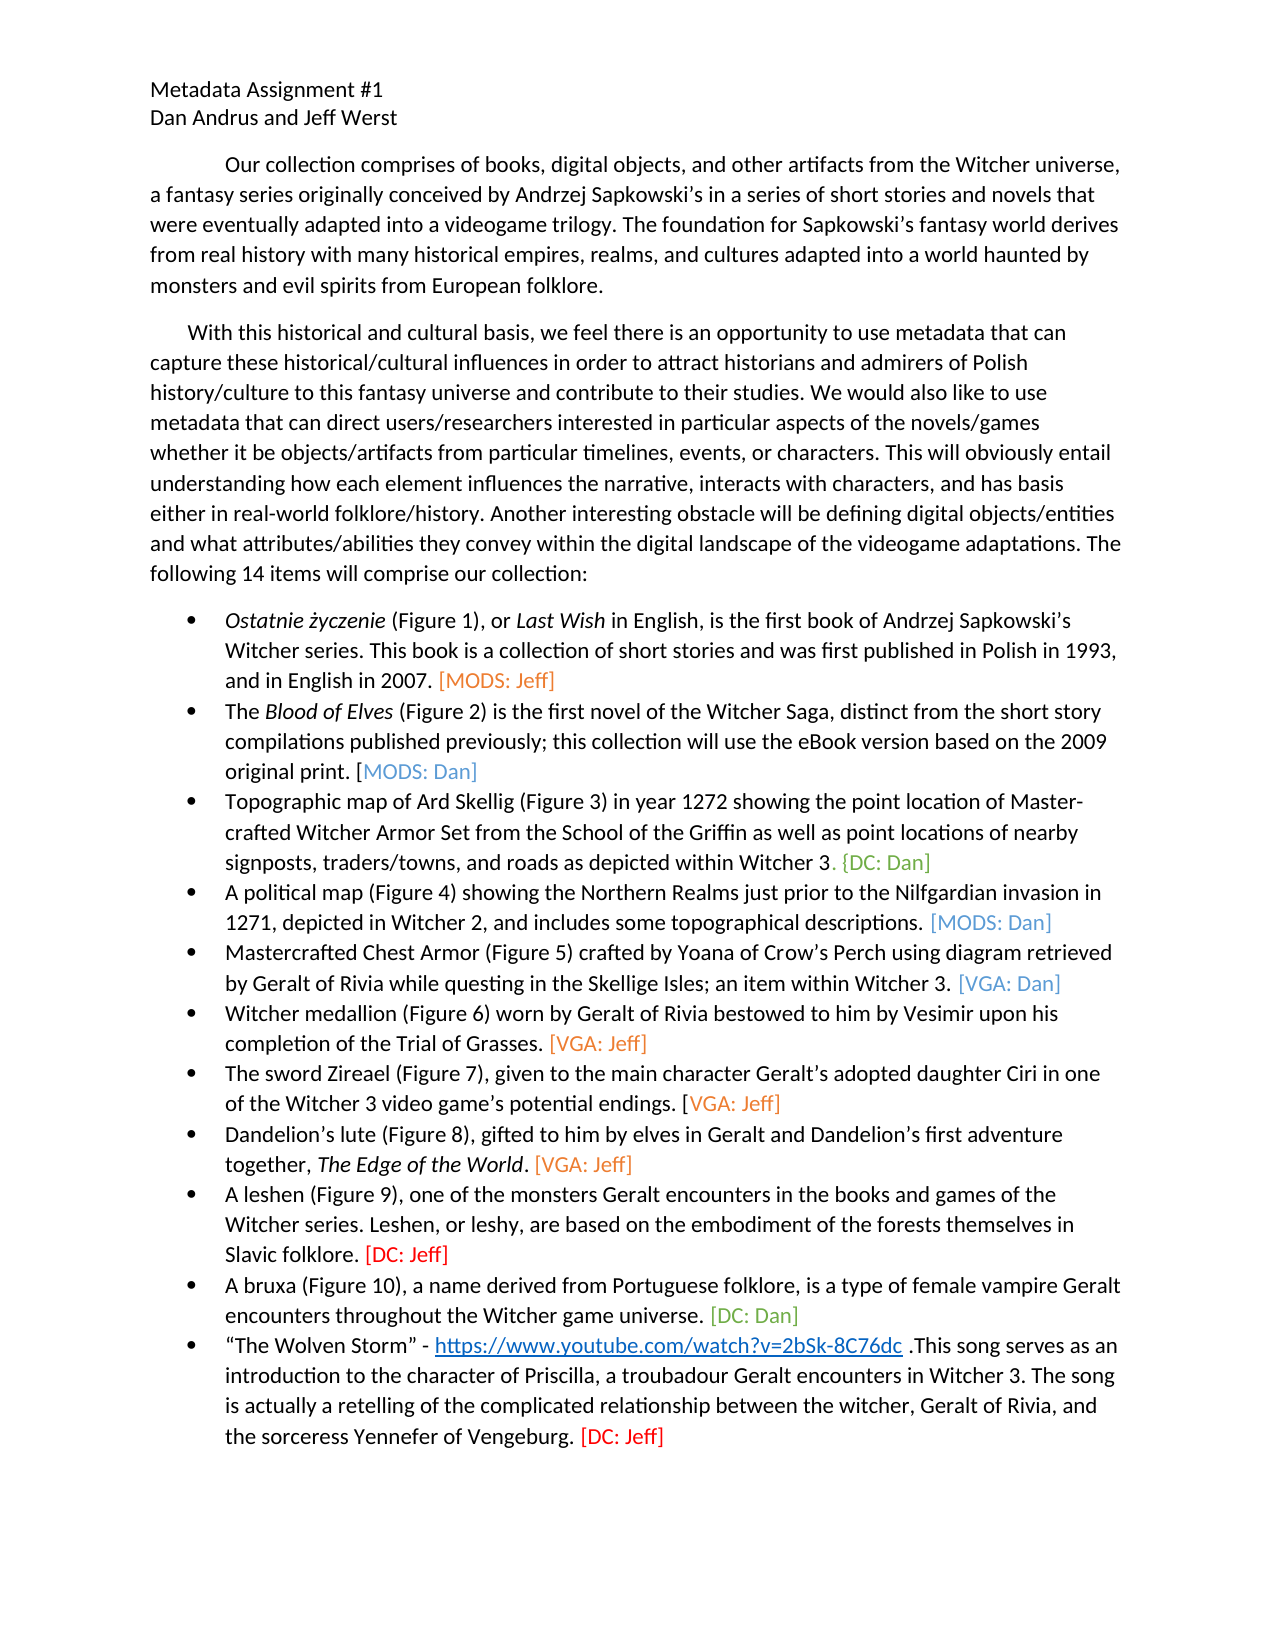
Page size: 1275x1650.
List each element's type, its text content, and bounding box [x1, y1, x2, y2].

text Our collection comprises of books, digital objects, and other artifacts from the Witcher universe, a fantasy series originally conceived by Andrzej Sapkowski’s in a series of short stories and novels that were eventually adapted into a videogame trilogy. The foundation for Sapkowski’s fantasy world derives from real history with many historical empires, realms, and cultures adapted into a world haunted by monsters and evil spirits from European folklore. [150, 150, 1125, 299]
list “The Wolven Storm” - https://www.youtube.com/watch?v=2bSk-8C76dc .This song serves as an introduction to the character of Priscilla, a troubadour Geralt encounters in Witcher 3. The song is actually a retelling of the complicated relationship between the witcher, Geralt of Rivia, and the sorceress Yennefer of Vengeburg. [DC: Jeff] [187, 1331, 1125, 1450]
list A political map (Figure 4) showing the Northern Realms just prior to the Nilfgardian invasion in 1271, depicted in Witcher 2, and includes some topographical descriptions. [MODS: Dan] [187, 878, 1125, 936]
list A leshen (Figure 9), one of the monsters Geralt encounters in the books and games of the Witcher series. Leshen, or leshy, are based on the embodiment of the forests themselves in Slavic folklore. [DC: Jeff] [187, 1180, 1125, 1269]
list The Blood of Elves (Figure 2) is the first novel of the Witcher Saga, distinct from the short story compilations published previously; this collection will use the eBook version based on the 2009 original print. [MODS: Dan] [187, 697, 1125, 785]
list The sword Zireael (Figure 7), given to the main character Geralt’s adopted daughter Ciri in one of the Witcher 3 video game’s potential endings. [VGA: Jeff] [187, 1059, 1125, 1118]
list Mastercrafted Chest Armor (Figure 5) crafted by Yoana of Crow’s Perch using diagram retrieved by Geralt of Rivia while questing in the Skellige Isles; an item within Witcher 3. [VGA: Dan] [187, 938, 1125, 997]
list Witcher medallion (Figure 6) worn by Geralt of Rivia bestowed to him by Vesimir upon his completion of the Trial of Grasses. [VGA: Jeff] [187, 999, 1125, 1057]
text With this historical and cultural basis, we feel there is an opportunity to use metadata that can capture these historical/cultural influences in order to attract historians and admirers of Polish history/culture to this fantasy universe and contribute to their studies. We would also like to use metadata that can direct users/researchers interested in particular aspects of the novels/games whether it be objects/artifacts from particular timelines, events, or characters. This will obviously entail understanding how each element influences the narrative, interacts with characters, and has basis either in real-world folklore/history. Another interesting obstacle will be defining digital objects/entities and what attributes/abilities they convey within the digital landscape of the videogame adaptations. The following 14 items will comprise our collection: [150, 318, 1125, 587]
list Dandelion’s lute (Figure 8), gifted to him by elves in Geralt and Dandelion’s first adventure together, The Edge of the World. [VGA: Jeff] [187, 1120, 1125, 1178]
list Ostatnie życzenie (Figure 1), or Last Wish in English, is the first book of Andrzej Sapkowski’s Witcher series. This book is a collection of short stories and was first published in Polish in 1993, and in English in 2007. [MODS: Jeff] [187, 606, 1125, 695]
list A bruxa (Figure 10), a name derived from Portuguese folklore, is a type of female vampire Geralt encounters throughout the Witcher game universe. [DC: Dan] [187, 1271, 1125, 1329]
list Topographic map of Ard Skellig (Figure 3) in year 1272 showing the point location of Master-crafted Witcher Armor Set from the School of the Griffin as well as point locations of nearby signposts, traders/towns, and roads as depicted within Witcher 3. {DC: Dan] [187, 787, 1125, 876]
